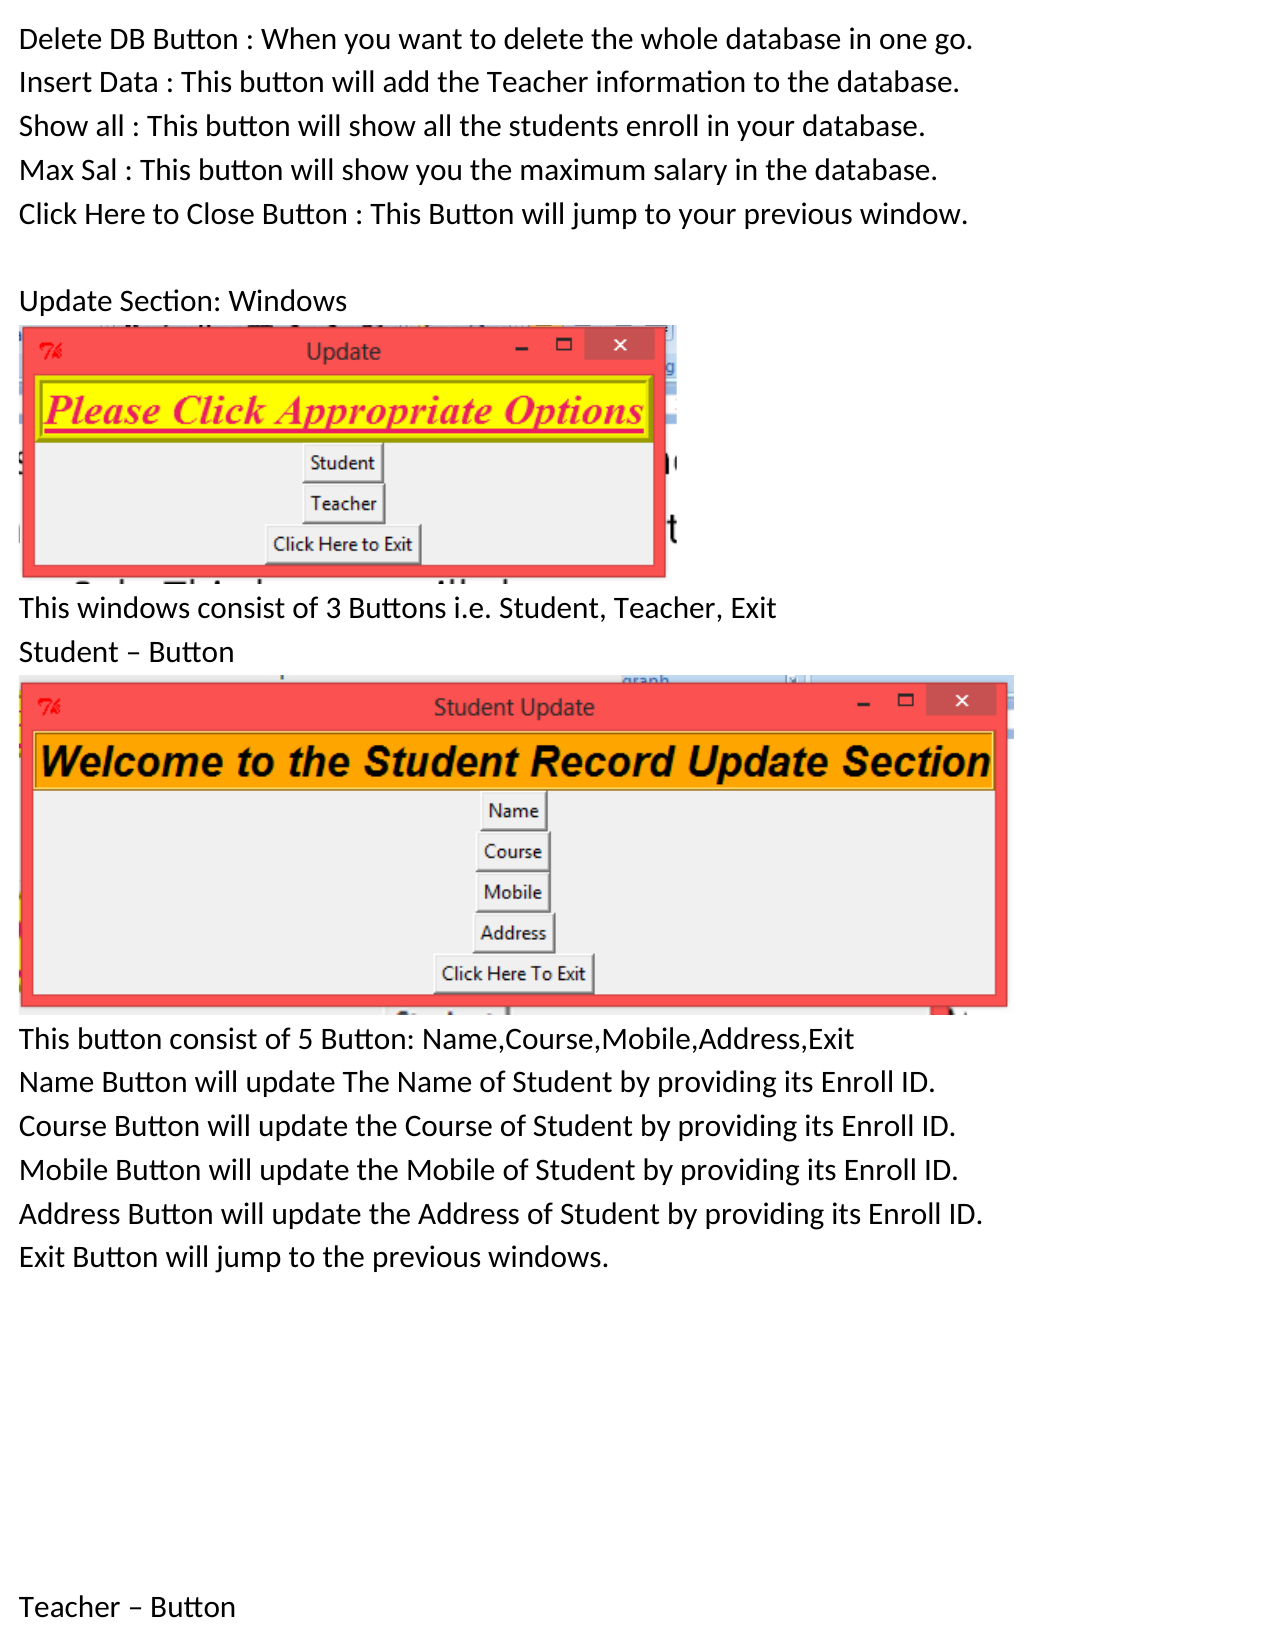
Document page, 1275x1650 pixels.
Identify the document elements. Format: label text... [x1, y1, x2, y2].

text Update Section: Windows [19, 281, 1256, 319]
text Show all : This button will show all the students enroll in your database. [19, 106, 1256, 144]
text This windows consist of 3 Buttons i.e. Student, Teacher, Exit [19, 588, 1256, 626]
text Mobile Button will update the Mobile of Student by providing its Enroll ID. [19, 1150, 1256, 1188]
picture [18, 325, 677, 584]
text Teacher – Button [19, 1587, 1256, 1626]
text Delete DB Button : When you want to delete the whole database in one go. [19, 19, 1256, 57]
picture [18, 675, 1014, 1015]
text Name Button will update The Name of Student by providing its Enroll ID. [19, 1062, 1256, 1101]
text This button consist of 5 Button: Name,Course,Mobile,Address,Exit [19, 1019, 1256, 1057]
text Insert Data : This button will add the Teacher information to the database. [19, 62, 1256, 101]
text Course Button will update the Course of Student by providing its Enroll ID. [19, 1106, 1256, 1144]
text Click Here to Close Button : This Button will jump to your previous window. [19, 194, 1256, 232]
text Address Button will update the Address of Student by providing its Enroll ID. [19, 1194, 1256, 1232]
text Exit Button will jump to the previous windows. [19, 1237, 1256, 1276]
text Student – Button [19, 632, 1256, 670]
text Max Sal : This button will show you the maximum salary in the database. [19, 150, 1256, 188]
